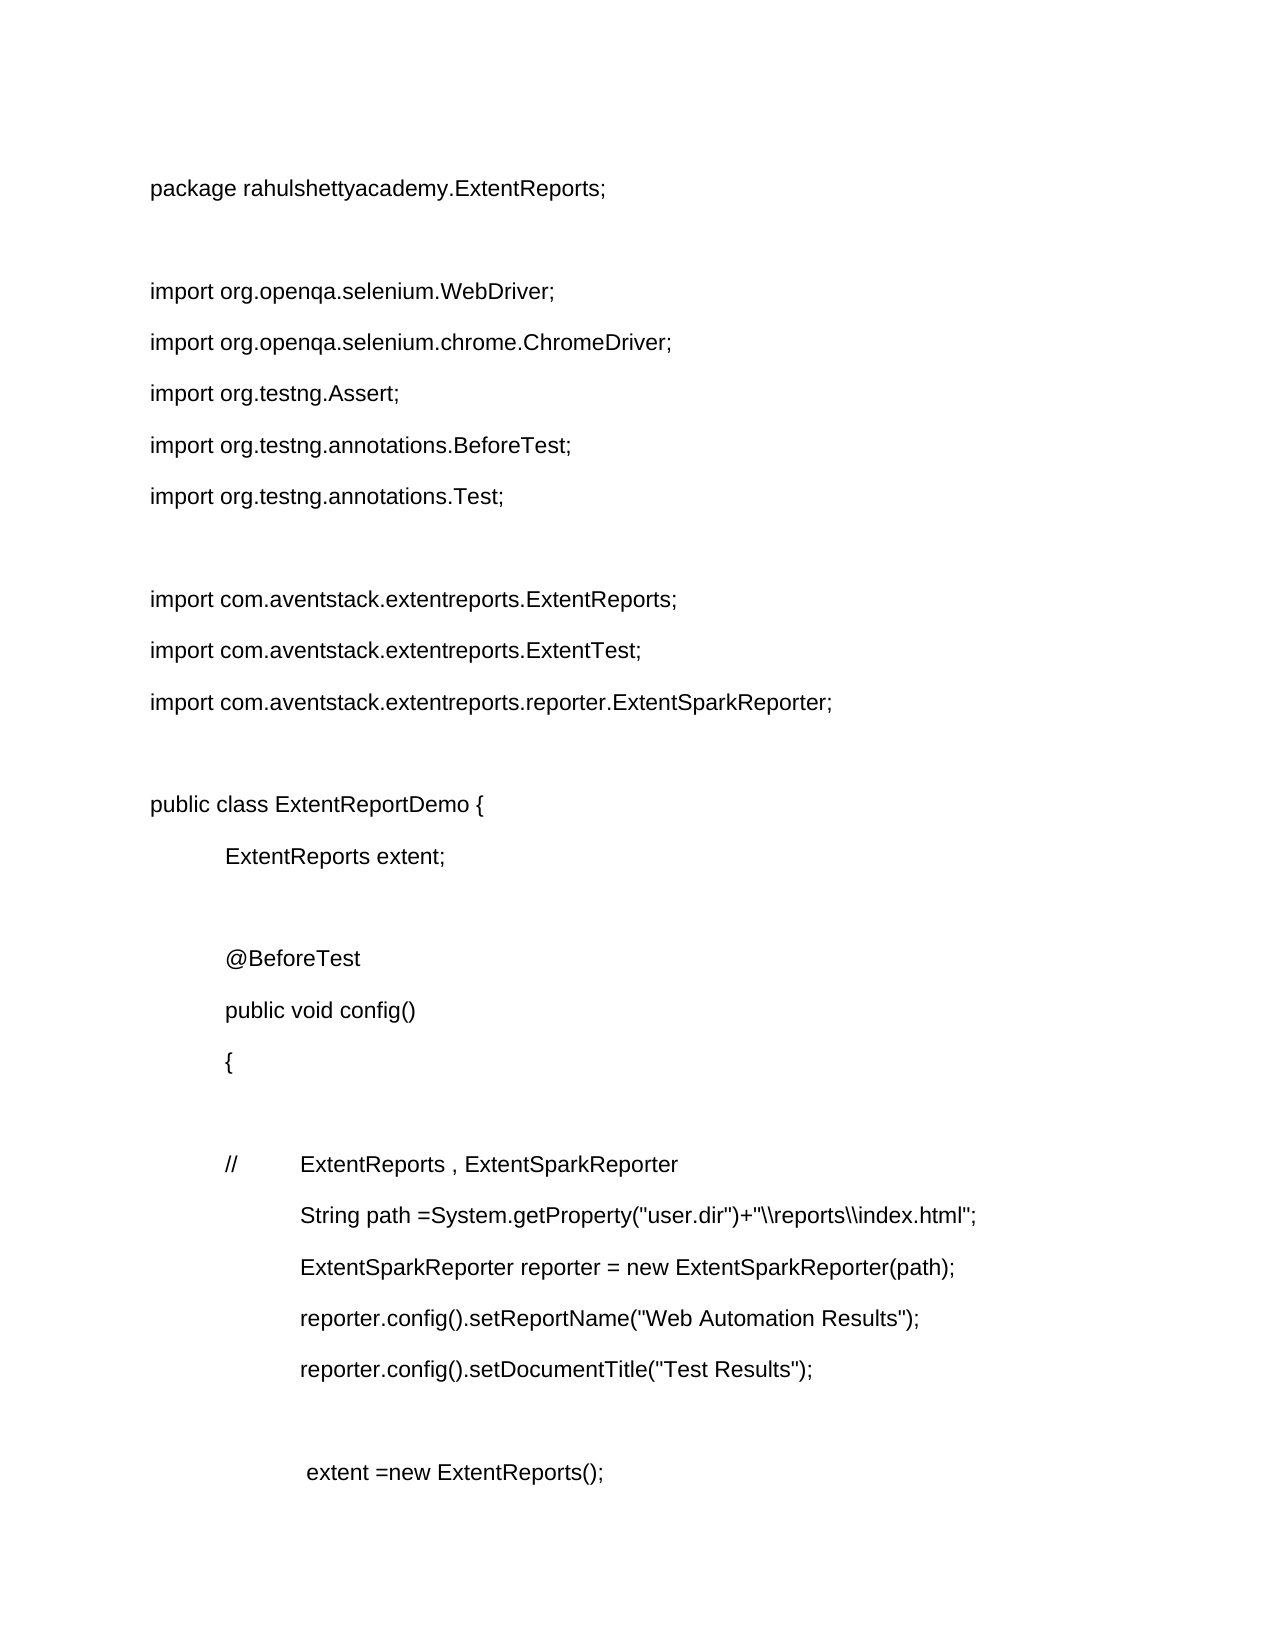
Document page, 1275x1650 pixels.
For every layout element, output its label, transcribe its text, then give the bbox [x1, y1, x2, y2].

text extent =new ExtentReports(); [150, 1459, 1125, 1485]
text import com.aventstack.extentreports.ExtentTest; [150, 637, 1125, 663]
text import com.aventstack.extentreports.reporter.ExtentSparkReporter; [150, 688, 1125, 715]
text // ExtentReports , ExtentSparkReporter [150, 1151, 1125, 1177]
text String path =System.getProperty("user.dir")+"\\reports\\index.html"; [150, 1202, 1125, 1228]
text public void config() [150, 997, 1125, 1023]
text import org.testng.annotations.Test; [150, 483, 1125, 509]
text reporter.config().setDocumentTitle("Test Results"); [150, 1356, 1125, 1382]
text package rahulshettyacademy.ExtentReports; [150, 175, 1125, 201]
text reporter.config().setReportName("Web Automation Results"); [150, 1305, 1125, 1331]
text import org.testng.Assert; [150, 380, 1125, 407]
text import org.openqa.selenium.WebDriver; [150, 278, 1125, 304]
text import org.testng.annotations.BeforeTest; [150, 432, 1125, 458]
text import com.aventstack.extentreports.ExtentReports; [150, 586, 1125, 612]
text @BeforeTest [150, 945, 1125, 972]
text import org.openqa.selenium.chrome.ChromeDriver; [150, 329, 1125, 355]
text public class ExtentReportDemo { [150, 791, 1125, 818]
text { [150, 1048, 1125, 1074]
text ExtentReports extent; [150, 843, 1125, 869]
text ExtentSparkReporter reporter = new ExtentSparkReporter(path); [150, 1253, 1125, 1280]
